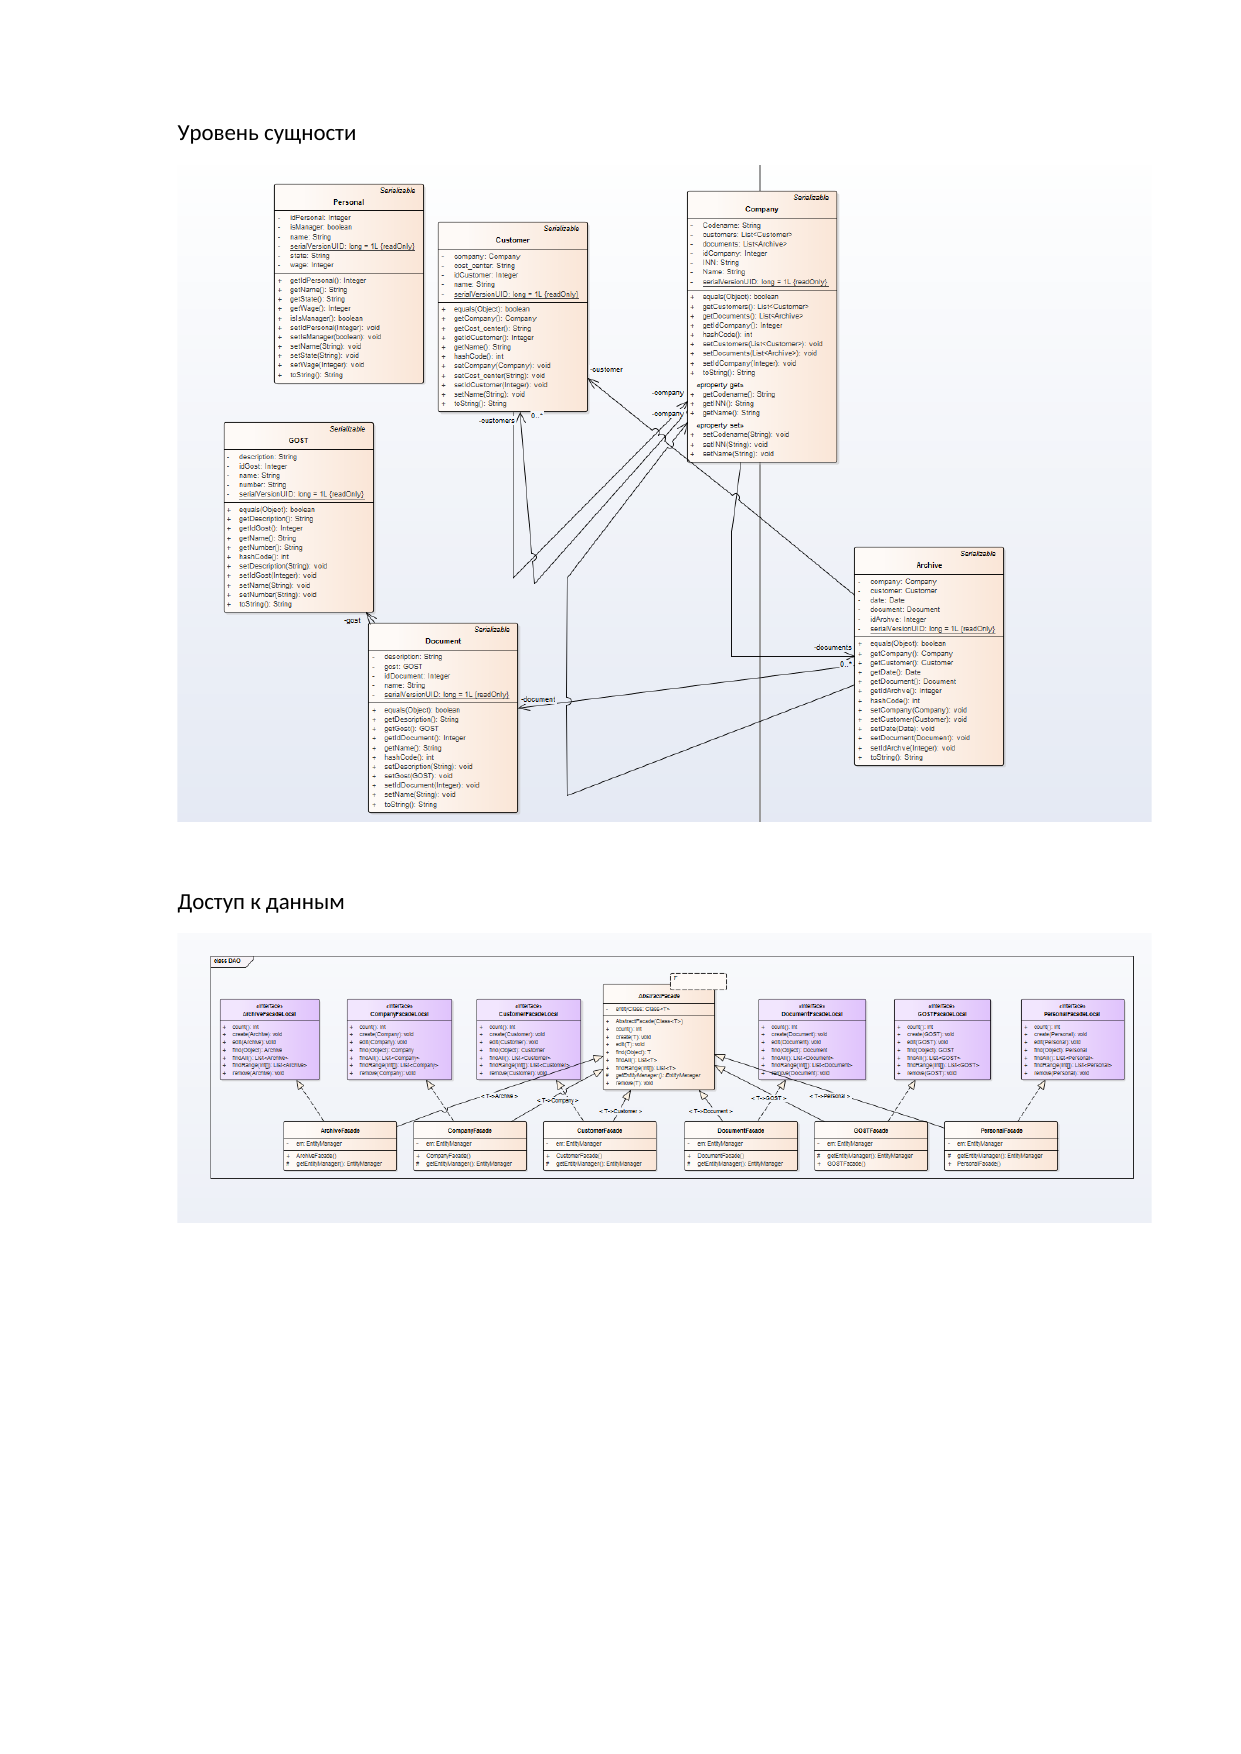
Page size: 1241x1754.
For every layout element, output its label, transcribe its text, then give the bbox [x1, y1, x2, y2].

text Уровень сущности [177, 118, 1152, 146]
picture [177, 165, 1152, 822]
text Доступ к данным [177, 887, 1152, 915]
picture [177, 933, 1152, 1223]
